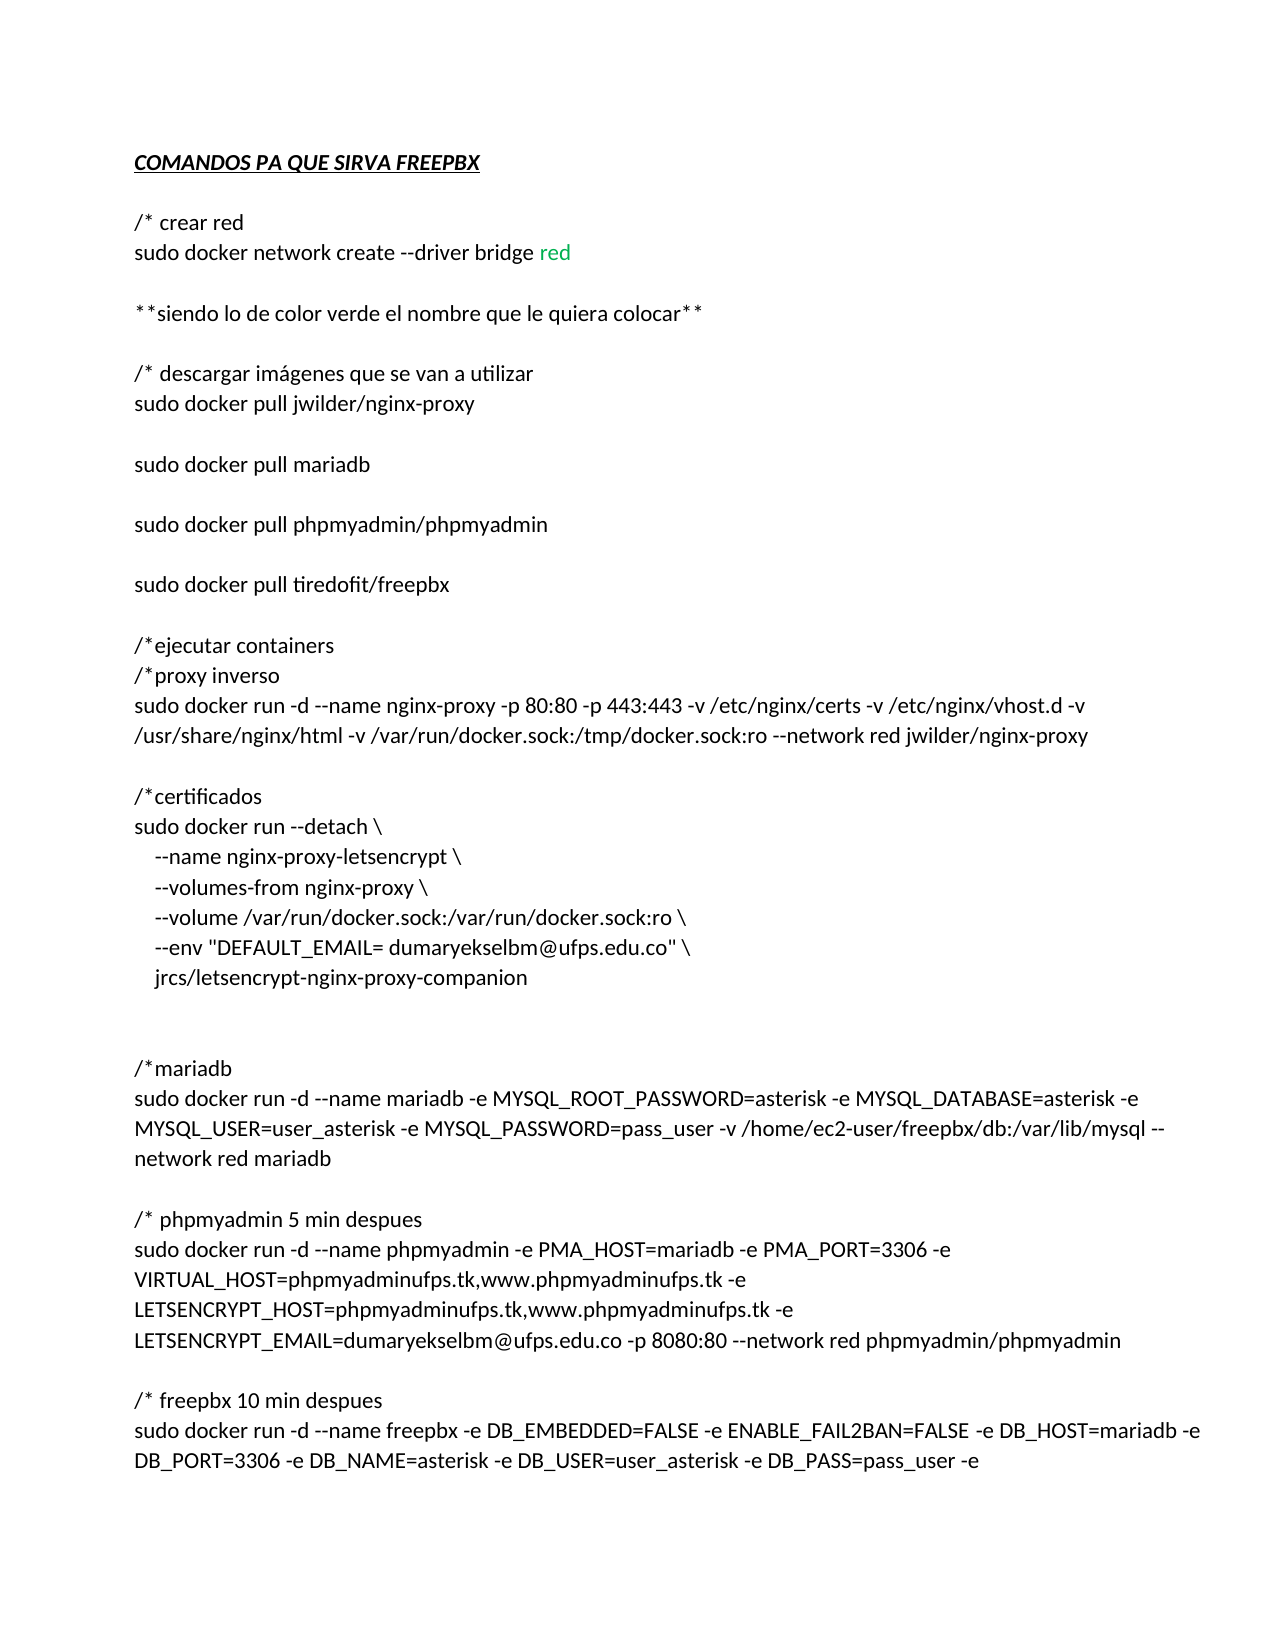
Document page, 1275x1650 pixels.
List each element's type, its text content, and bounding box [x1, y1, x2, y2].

list sudo docker pull tiredofit/freepbx [134, 571, 1216, 599]
list --volumes-from nginx-proxy \ [134, 873, 1216, 901]
list /*ejecutar containers [134, 631, 1216, 659]
list /* crear red [134, 208, 1216, 236]
list COMANDOS PA QUE SIRVA FREEPBX [134, 148, 1216, 176]
list /* freepbx 10 min despues [134, 1386, 1216, 1414]
list jrcs/letsencrypt-nginx-proxy-companion [134, 963, 1216, 991]
list sudo docker run -d --name phpmyadmin -e PMA_HOST=mariadb -e PMA_PORT=3306 -e VIRTUAL_HOST=phpmyadminufps.tk,www.phpmyadminufps.tk -e LETSENCRYPT_HOST=phpmyadminufps.tk,www.phpmyadminufps.tk -e LETSENCRYPT_EMAIL=dumaryekselbm@ufps.edu.co -p 8080:80 --network red phpmyadmin/phpmyadmin [134, 1235, 1216, 1354]
list /*proxy inverso [134, 661, 1216, 689]
list sudo docker pull phpmyadmin/phpmyadmin [134, 510, 1216, 538]
list --name nginx-proxy-letsencrypt \ [134, 842, 1216, 871]
list /* descargar imágenes que se van a utilizar [134, 359, 1216, 387]
list /*mariadb [134, 1054, 1216, 1082]
list --env "DEFAULT_EMAIL= dumaryekselbm@ufps.edu.co" \ [134, 933, 1216, 961]
list sudo docker pull jwilder/nginx-proxy [134, 389, 1216, 417]
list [134, 1416, 1216, 1475]
list sudo docker run -d --name nginx-proxy -p 80:80 -p 443:443 -v /etc/nginx/certs -v /etc/nginx/vhost.d -v /usr/share/nginx/html -v /var/run/docker.sock:/tmp/docker.sock:ro --network red jwilder/nginx-proxy [134, 691, 1216, 750]
list **siendo lo de color verde el nombre que le quiera colocar** [134, 299, 1216, 327]
list --volume /var/run/docker.sock:/var/run/docker.sock:ro \ [134, 903, 1216, 931]
list /*certificados [134, 782, 1216, 810]
list sudo docker network create --driver bridge red [134, 238, 1216, 266]
list sudo docker run --detach \ [134, 812, 1216, 840]
list sudo docker run -d --name mariadb -e MYSQL_ROOT_PASSWORD=asterisk -e MYSQL_DATABASE=asterisk -e MYSQL_USER=user_asterisk -e MYSQL_PASSWORD=pass_user -v /home/ec2-user/freepbx/db:/var/lib/mysql --network red mariadb [134, 1084, 1216, 1173]
list sudo docker pull mariadb [134, 450, 1216, 478]
list /* phpmyadmin 5 min despues [134, 1205, 1216, 1233]
